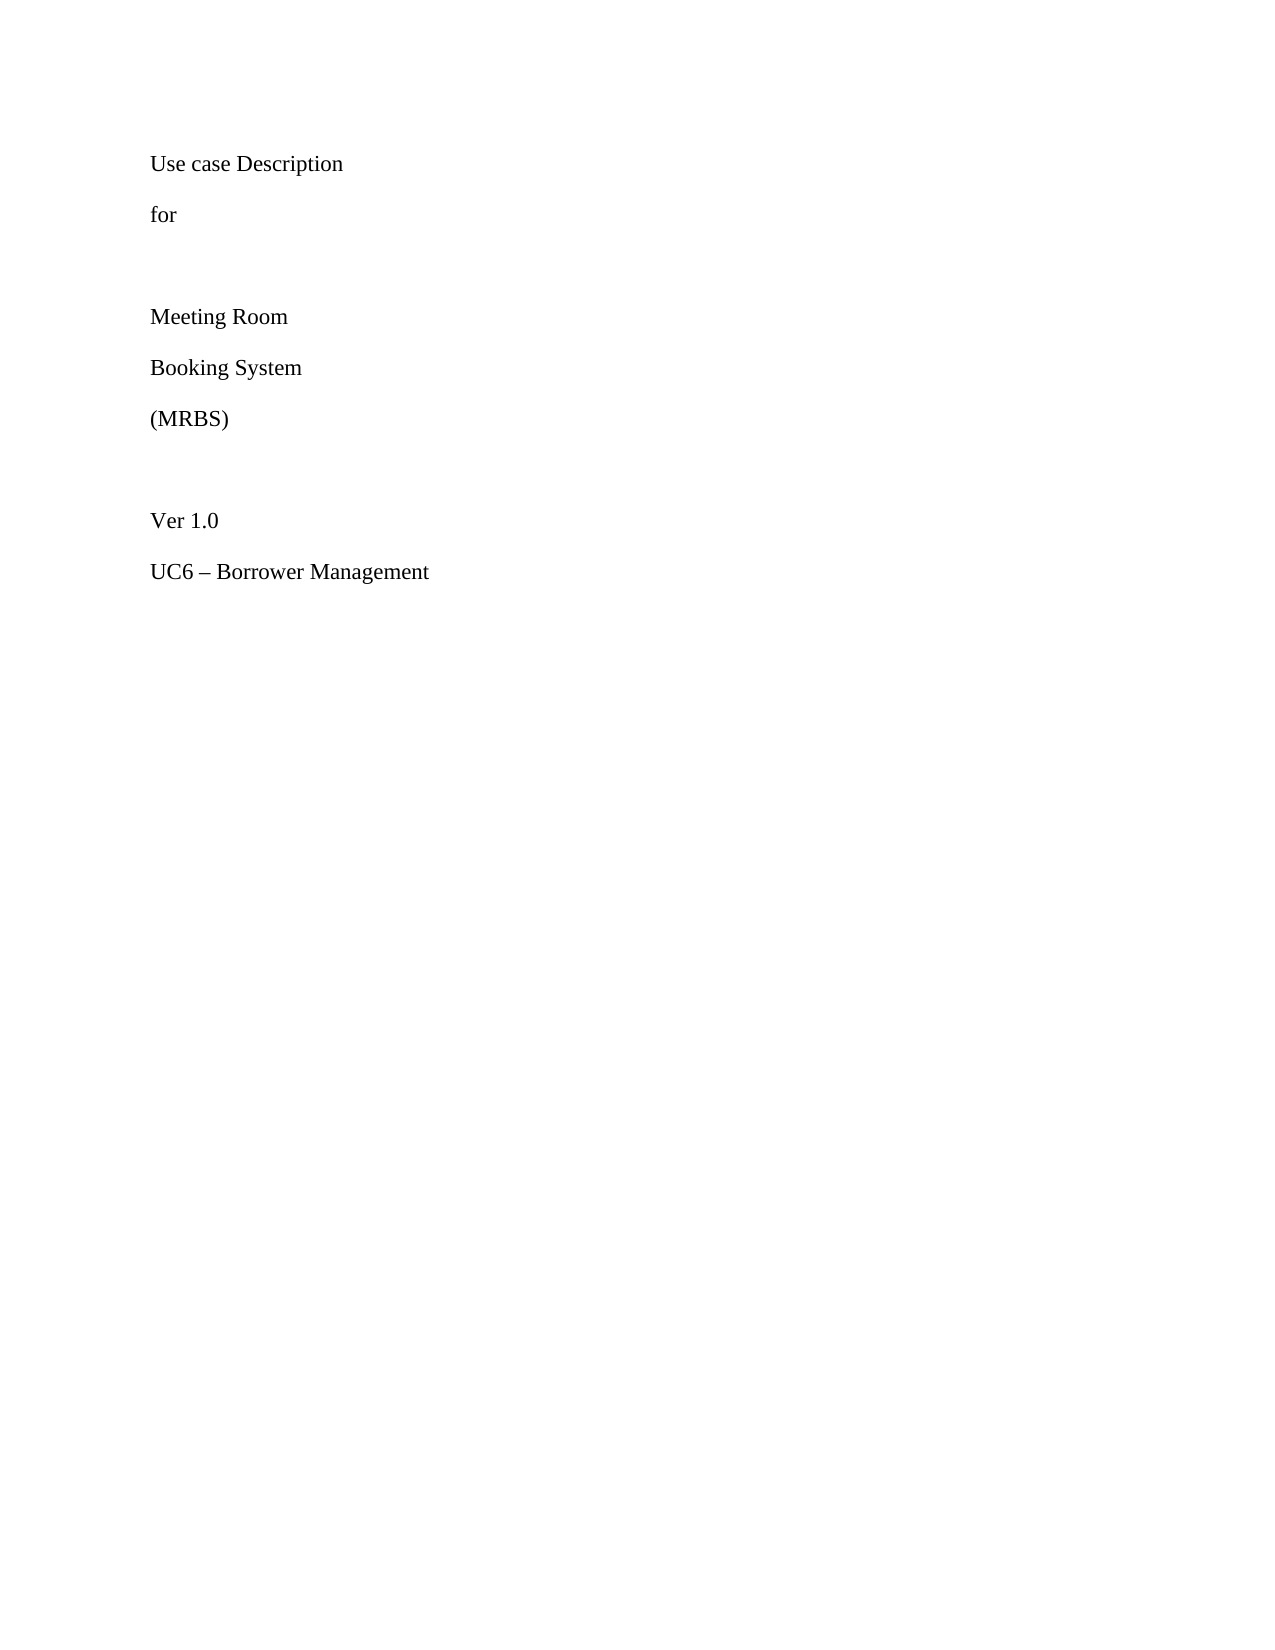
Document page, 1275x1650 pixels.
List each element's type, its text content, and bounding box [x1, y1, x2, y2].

text Ver 1.0 [150, 507, 1125, 534]
text Booking System [150, 354, 1125, 381]
text (MRBS) [150, 405, 1125, 432]
text Meeting Room [150, 303, 1125, 329]
text Use case Description [150, 150, 1125, 176]
text for [150, 201, 1125, 227]
text UC6 – Borrower Management [150, 558, 1125, 585]
